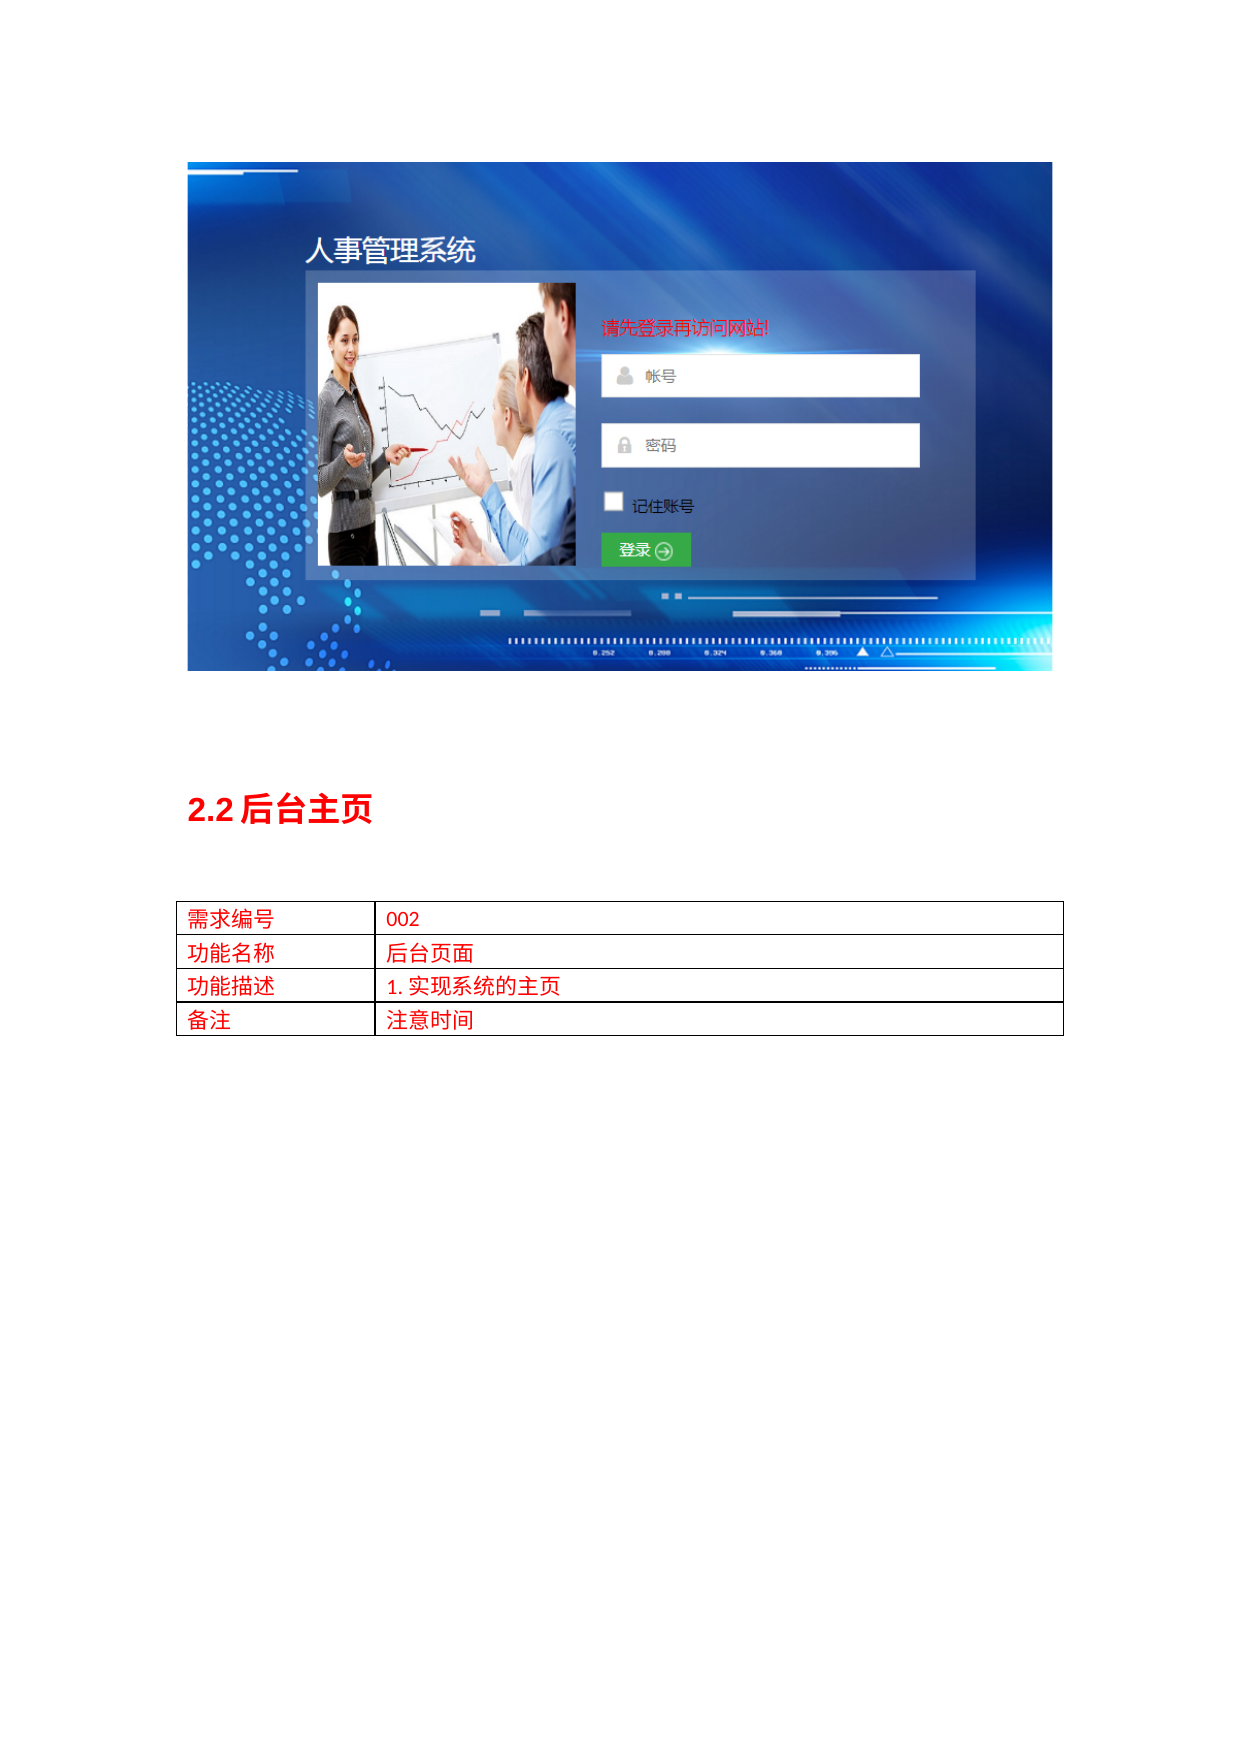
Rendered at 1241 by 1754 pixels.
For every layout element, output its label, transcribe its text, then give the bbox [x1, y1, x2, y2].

table_header 002 [376, 902, 1063, 934]
picture [187, 162, 1053, 671]
table_cell 1. 实现系统的主页 [376, 969, 1063, 1001]
table_cell 功能名称 [177, 935, 374, 968]
table_header 需求编号 [177, 902, 374, 934]
table_cell 功能描述 [177, 969, 374, 1001]
subtitle 2.2后台主页 [187, 774, 1053, 839]
table_cell 后台页面 [376, 935, 1063, 968]
table_cell 注意时间 [376, 1003, 1063, 1035]
table_cell 备注 [177, 1003, 374, 1035]
